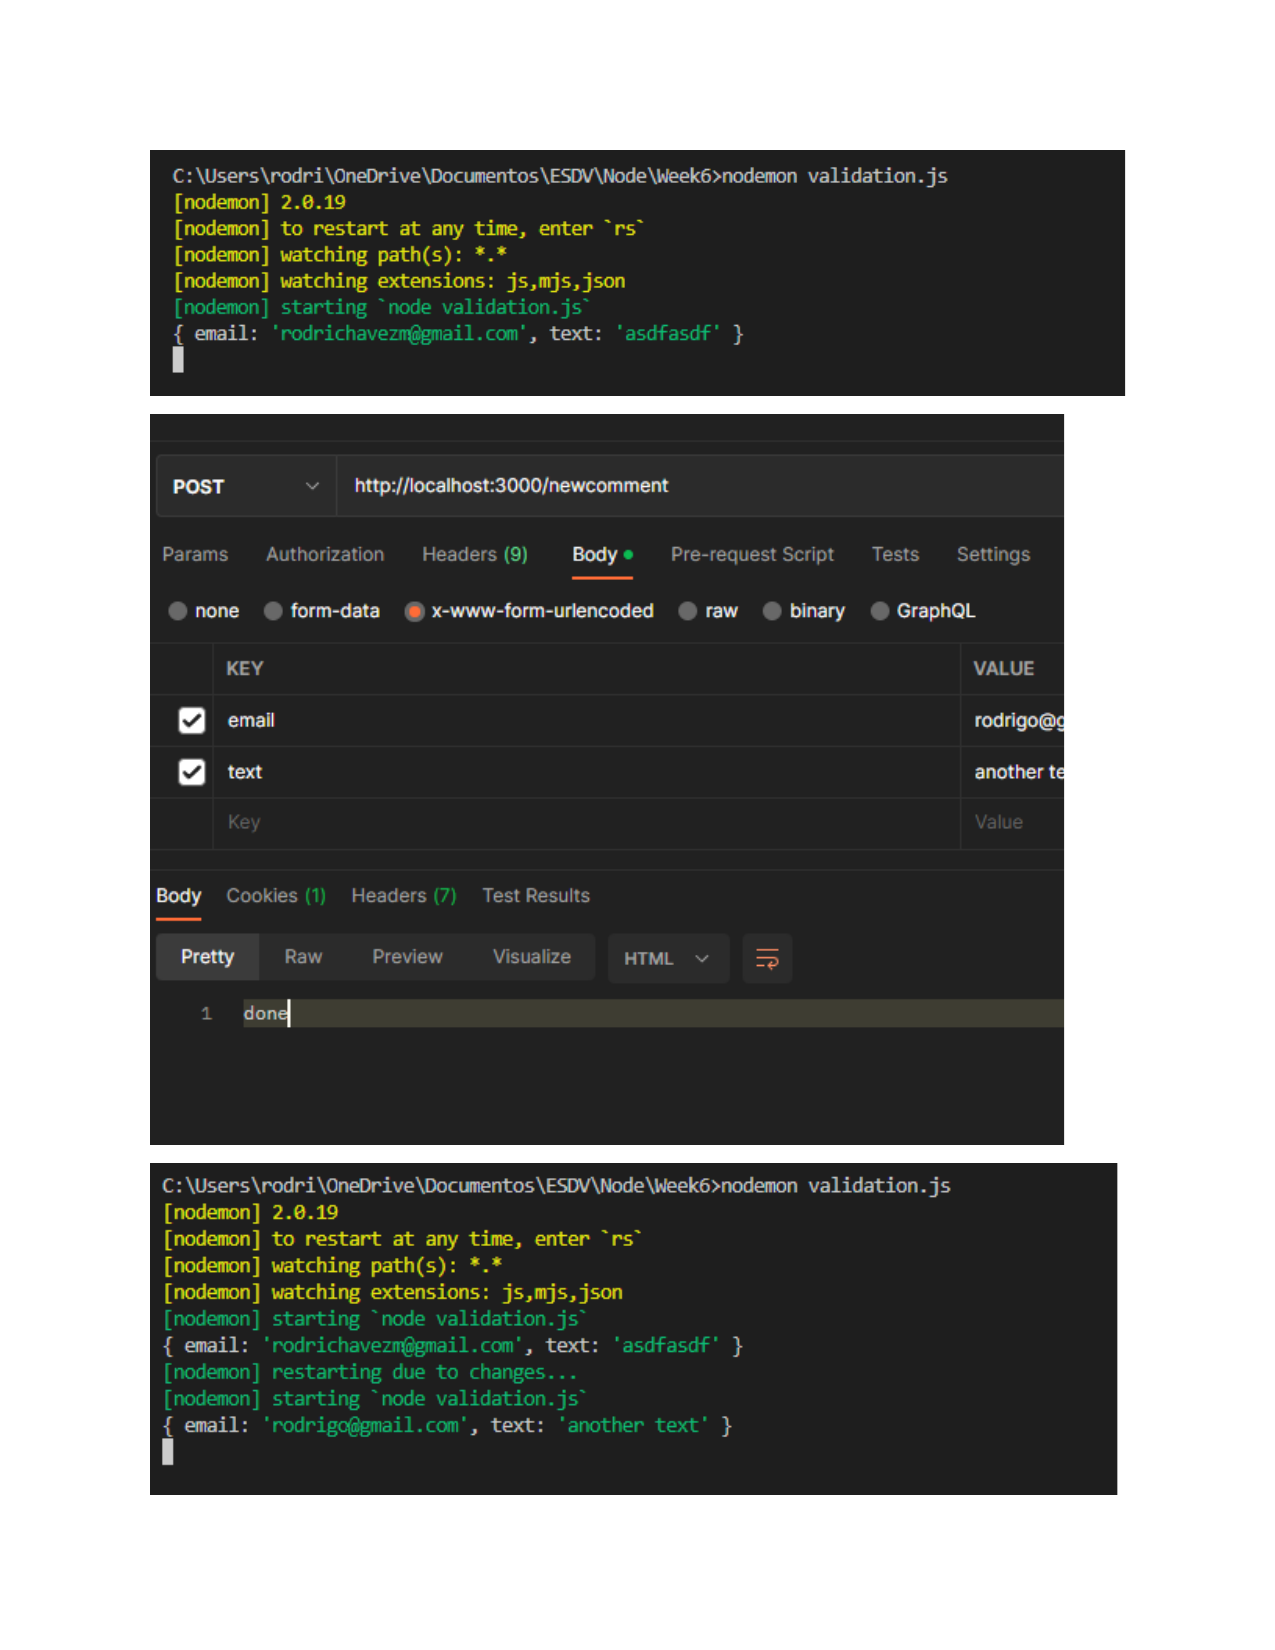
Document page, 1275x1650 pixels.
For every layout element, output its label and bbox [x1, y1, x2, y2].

picture [150, 150, 1125, 396]
picture [150, 1163, 1118, 1495]
picture [150, 414, 1065, 1145]
